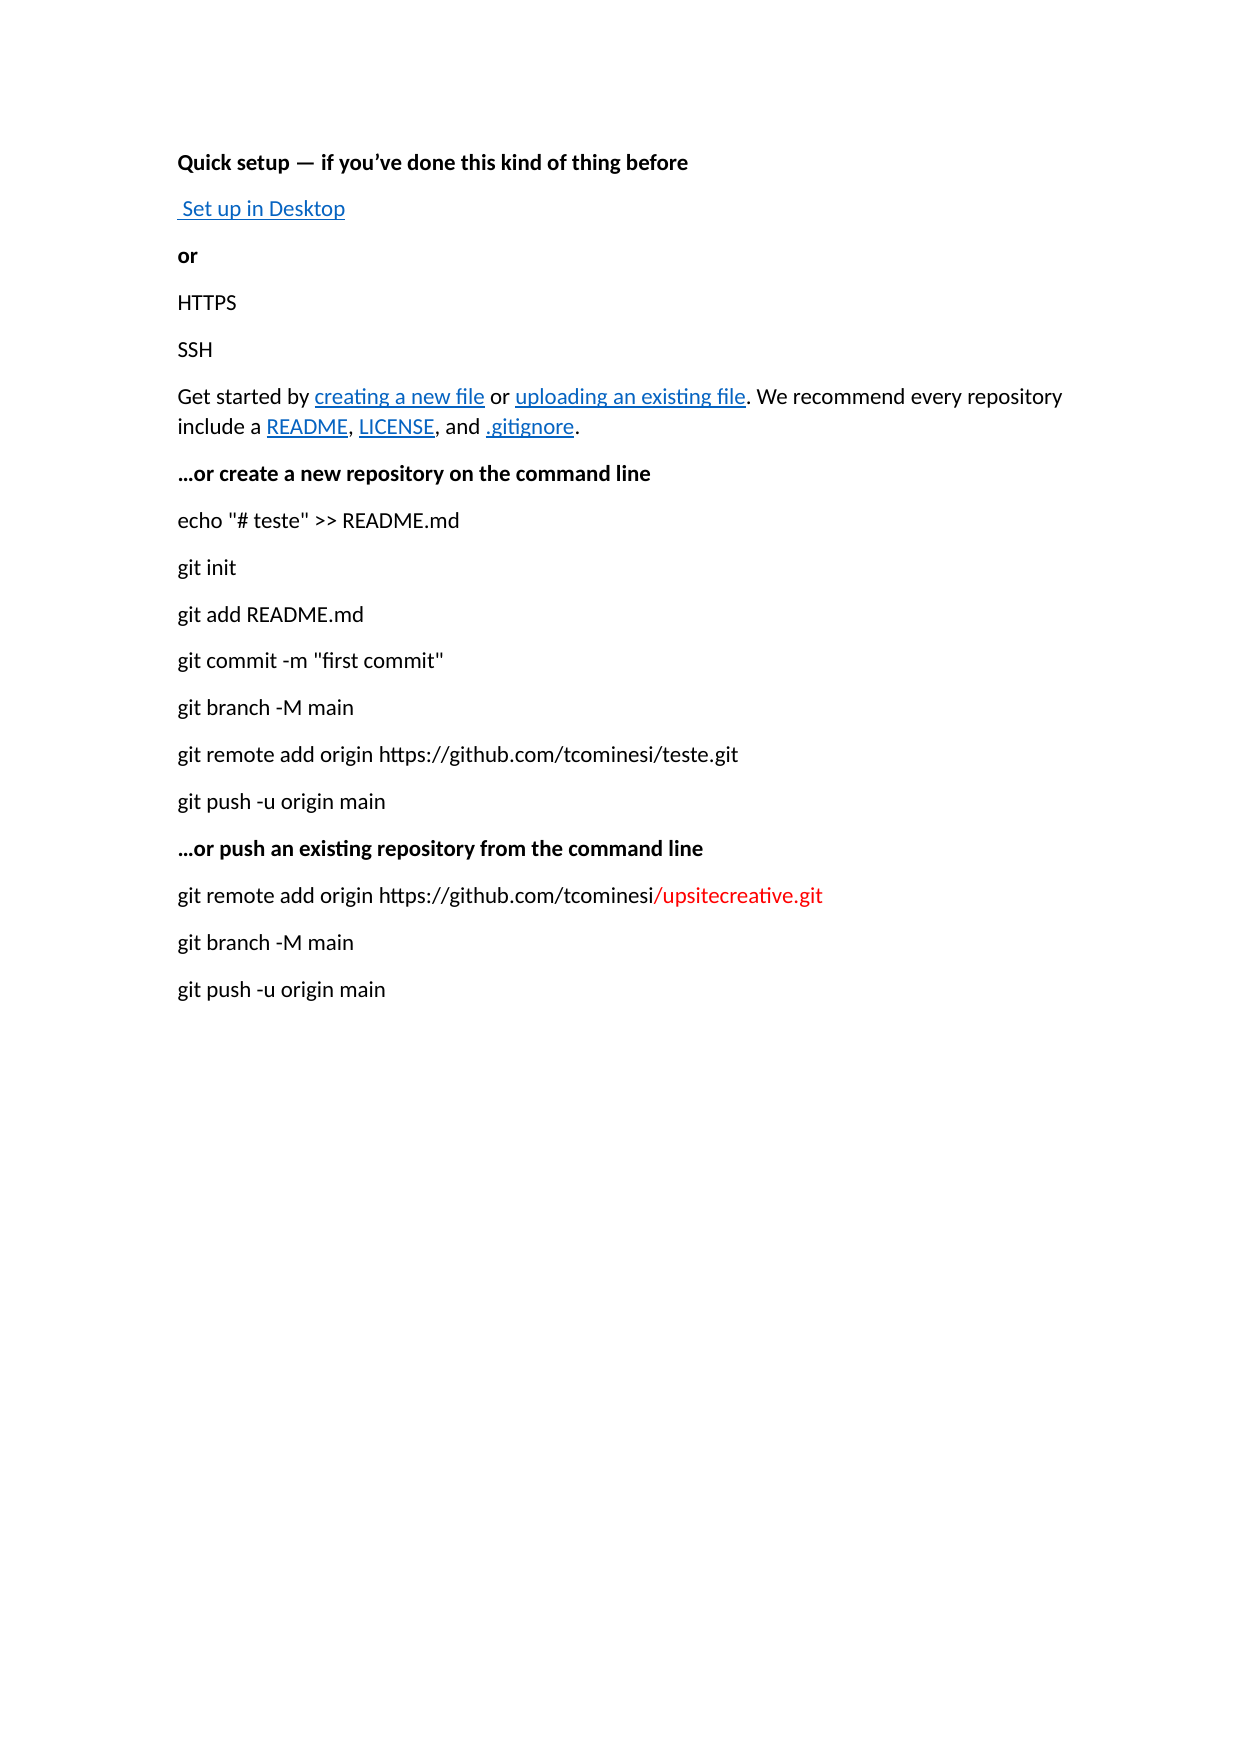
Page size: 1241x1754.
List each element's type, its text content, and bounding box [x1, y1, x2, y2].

text git remote add origin https://github.com/tcominesi/teste.git [177, 740, 1063, 768]
text git commit -m "first commit" [177, 647, 1063, 674]
text …or create a new repository on the command line [177, 459, 1063, 487]
text Get started by creating a new file or uploading an existing file. We recommend every repository include a README, LICENSE, and .gitignore. [177, 382, 1063, 440]
text git branch -M main [177, 693, 1063, 721]
text Set up in Desktop [177, 194, 1063, 222]
text echo "# teste" >> README.md [177, 506, 1063, 534]
text git branch -M main [177, 928, 1063, 956]
text git add README.md [177, 600, 1063, 628]
text Quick setup — if you’ve done this kind of thing before [177, 148, 1063, 176]
text git remote add origin https://github.com/tcominesi/upsitecreative.git [177, 881, 1063, 909]
text …or push an existing repository from the command line [177, 834, 1063, 862]
text SSH [177, 335, 1063, 363]
text HTTPS [177, 288, 1063, 316]
text git push -u origin main [177, 975, 1063, 1003]
text git push -u origin main [177, 787, 1063, 815]
text or [177, 241, 1063, 269]
text git init [177, 553, 1063, 581]
